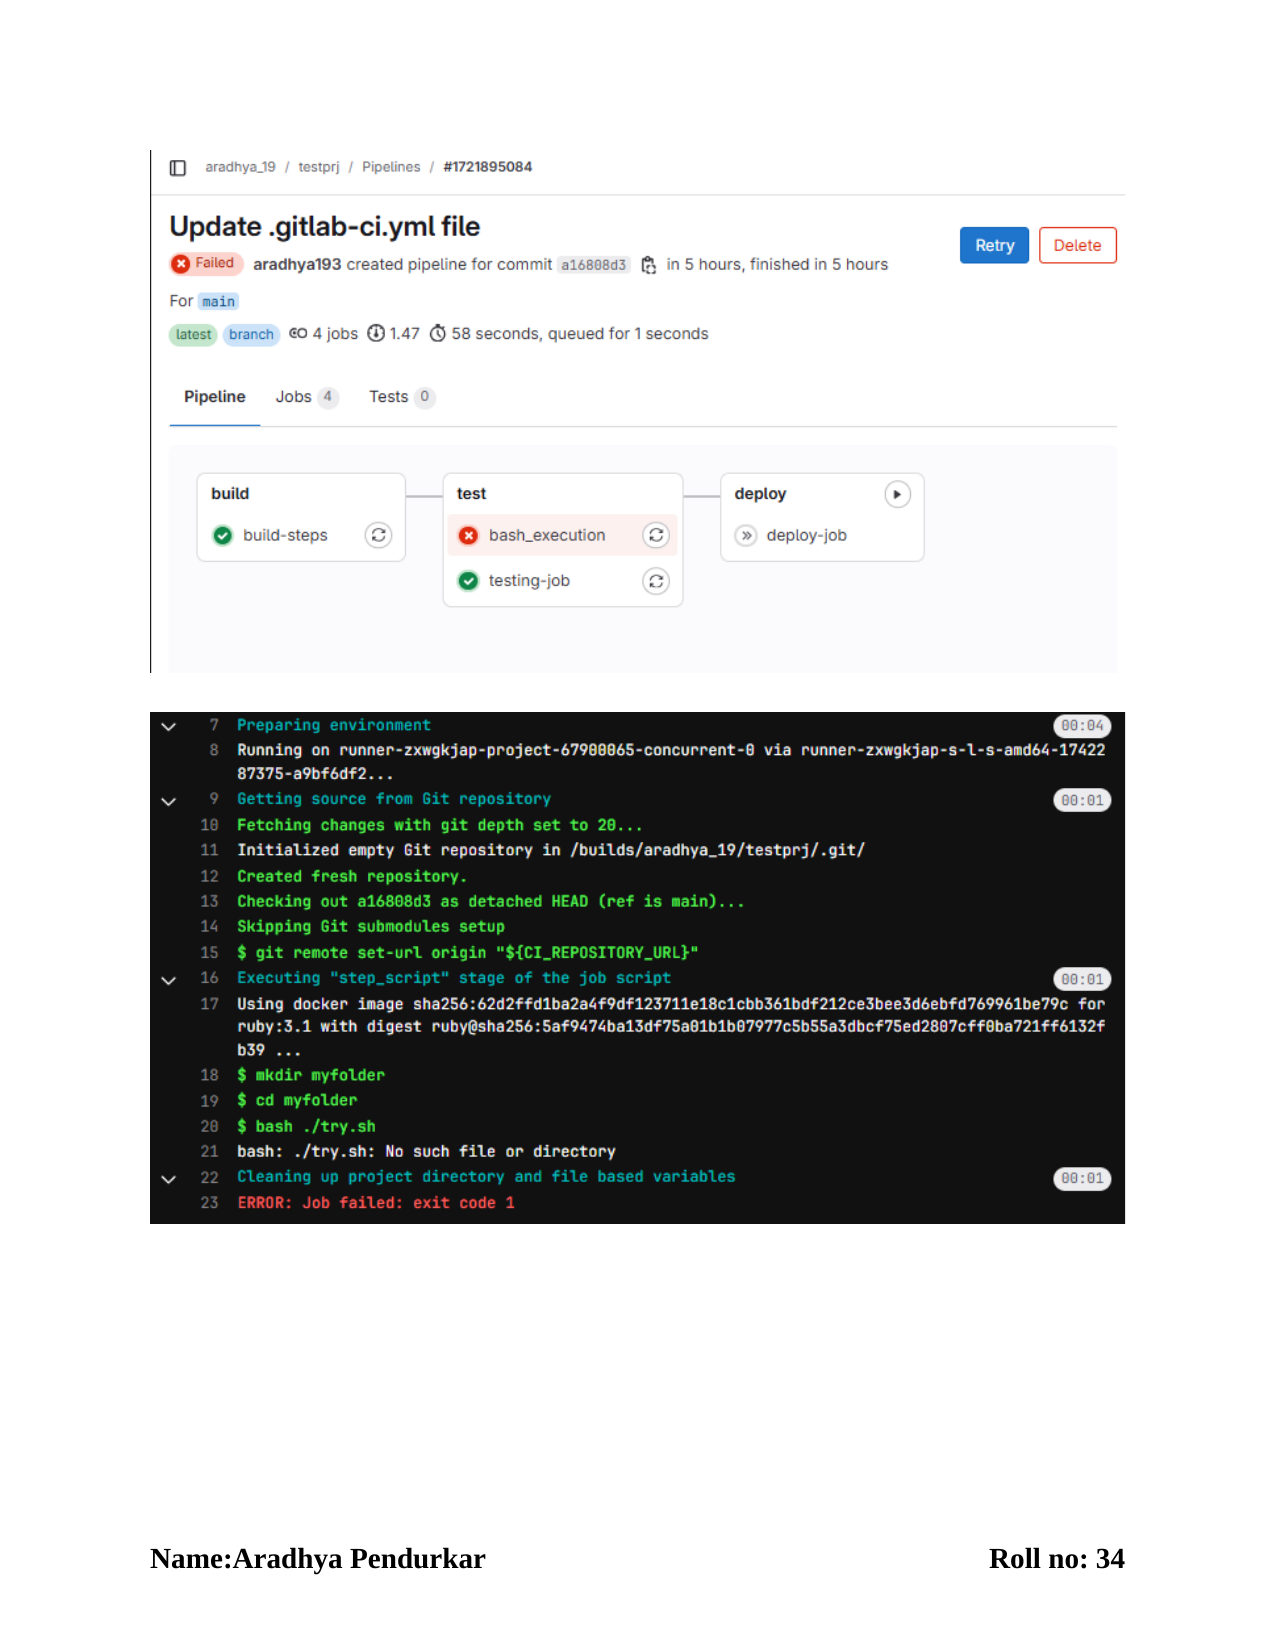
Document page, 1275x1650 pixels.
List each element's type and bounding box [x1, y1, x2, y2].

picture [150, 150, 1125, 673]
picture [150, 712, 1125, 1224]
